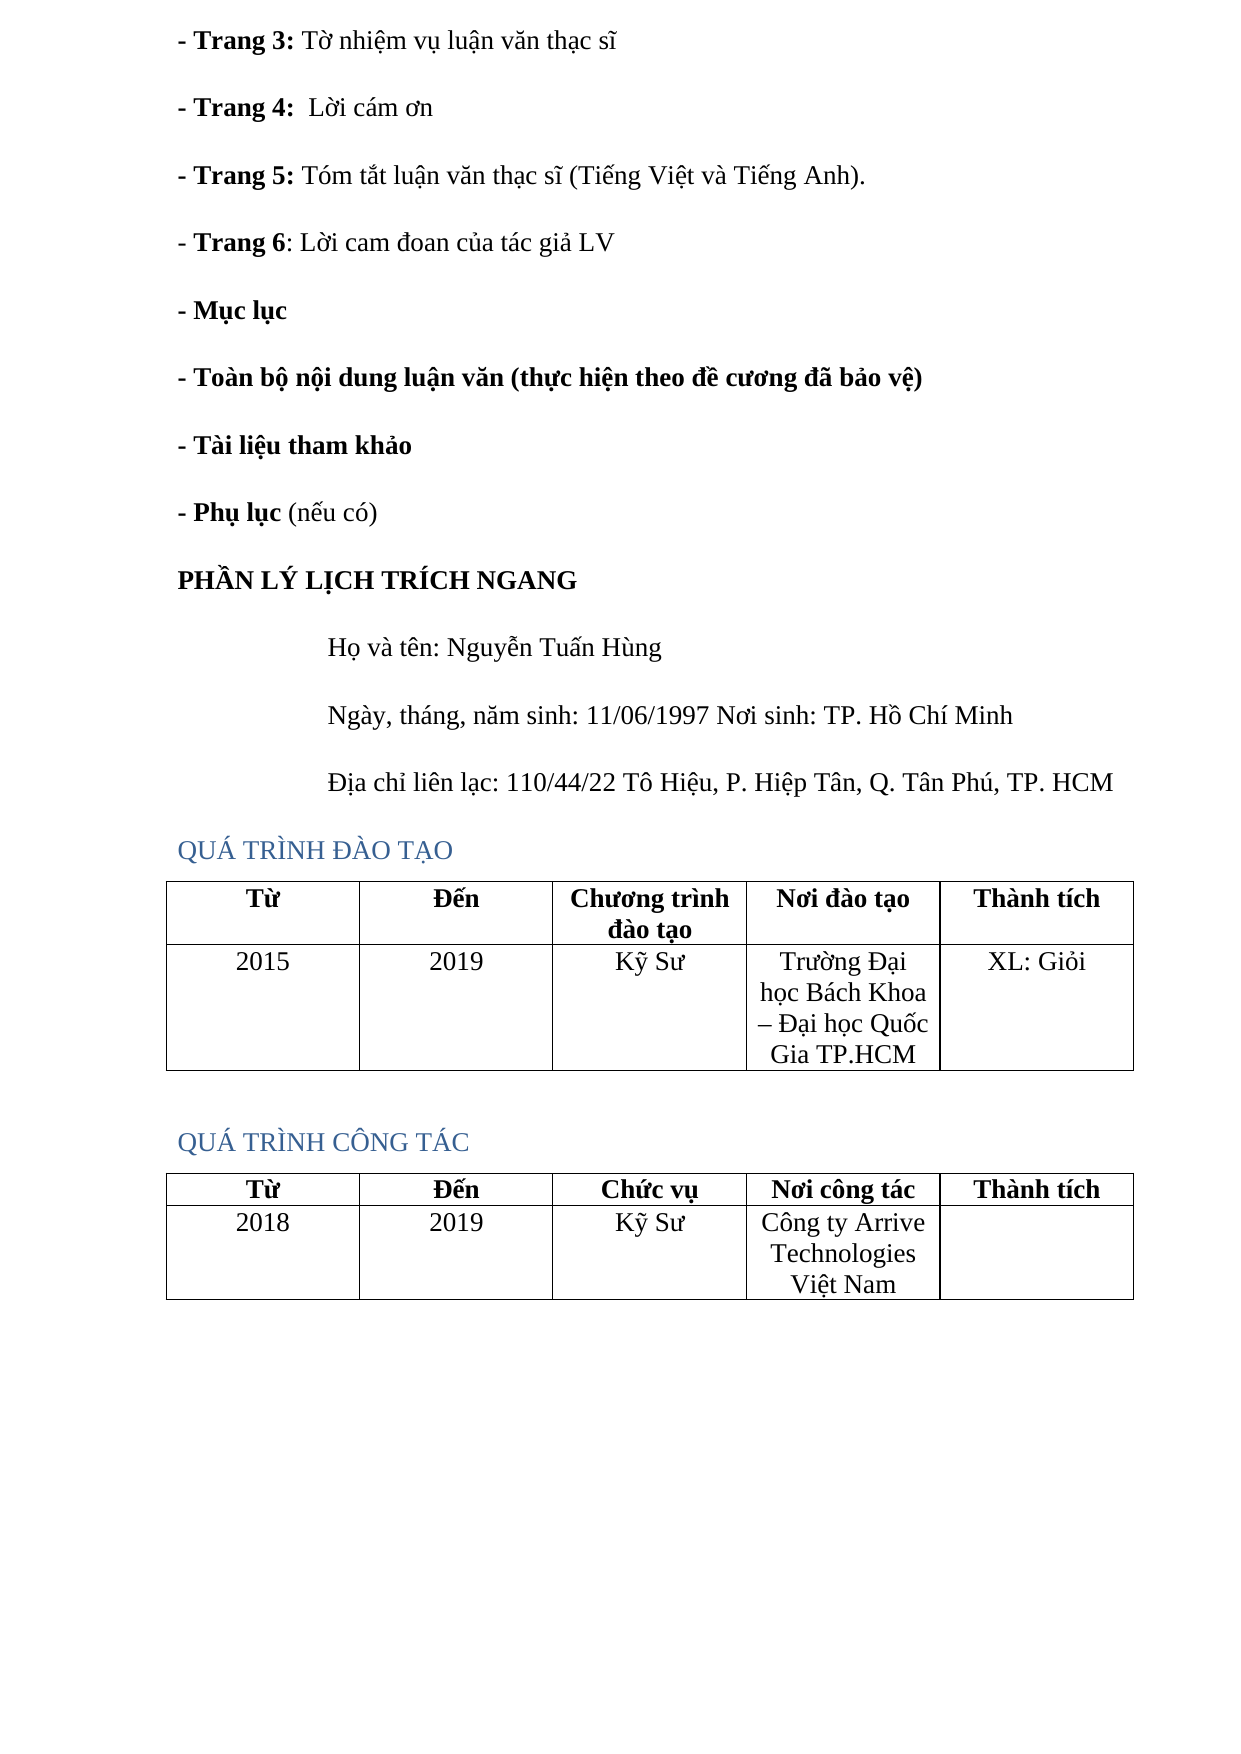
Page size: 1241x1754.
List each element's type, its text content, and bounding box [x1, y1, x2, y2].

table_cell Kỹ Sư [553, 945, 746, 1070]
table_header Nơi đào tạo [747, 882, 939, 944]
table_cell Trường Đại học Bách Khoa – Đại học Quốc Gia TP.HCM [747, 945, 939, 1070]
text - Tài liệu tham khảo [177, 429, 1122, 460]
text - Trang 6: Lời cam đoan của tác giả LV [177, 227, 1122, 258]
text - Trang 5: Tóm tắt luận văn thạc sĩ (Tiếng Việt và Tiếng Anh). [177, 159, 1122, 190]
table_cell 2019 [360, 1206, 552, 1299]
table_header Đến [360, 1174, 552, 1204]
table_cell 2018 [167, 1206, 359, 1299]
table_cell Kỹ Sư [553, 1206, 746, 1299]
text Họ và tên: Nguyễn Tuấn Hùng [327, 632, 1122, 663]
table_cell 2015 [167, 945, 359, 1070]
text - Phụ lục (nếu có) [177, 497, 1122, 528]
table_header Nơi công tác [747, 1174, 939, 1204]
table_header Đến [360, 882, 552, 944]
table_header Chức vụ [553, 1174, 746, 1204]
text Ngày, tháng, năm sinh: 11/06/1997 Nơi sinh: TP. Hồ Chí Minh [327, 699, 1122, 730]
text - Trang 4: Lời cám ơn [177, 92, 1122, 123]
table_cell 2019 [360, 945, 552, 1070]
subtitle QUÁ TRÌNH ĐÀO TẠO [177, 834, 1122, 865]
table_header Thành tích [941, 1174, 1133, 1204]
table_header Từ [167, 1174, 359, 1204]
text Địa chỉ liên lạc: 110/44/22 Tô Hiệu, P. Hiệp Tân, Q. Tân Phú, TP. HCM [327, 767, 1122, 798]
table_cell XL: Giỏi [941, 945, 1133, 1070]
table_cell [941, 1206, 1133, 1299]
text - Mục lục [177, 294, 1122, 325]
table_cell Công ty Arrive Technologies Việt Nam [747, 1206, 939, 1299]
table_header Thành tích [941, 882, 1133, 944]
table_header Từ [167, 882, 359, 944]
text PHẦN LÝ LỊCH TRÍCH NGANG [177, 564, 1122, 595]
table_header Chương trình đào tạo [553, 882, 746, 944]
text - Toàn bộ nội dung luận văn (thực hiện theo đề cương đã bảo vệ) [177, 362, 1122, 393]
text - Trang 3: Tờ nhiệm vụ luận văn thạc sĩ [177, 24, 1122, 55]
subtitle QUÁ TRÌNH CÔNG TÁC [177, 1126, 1122, 1157]
